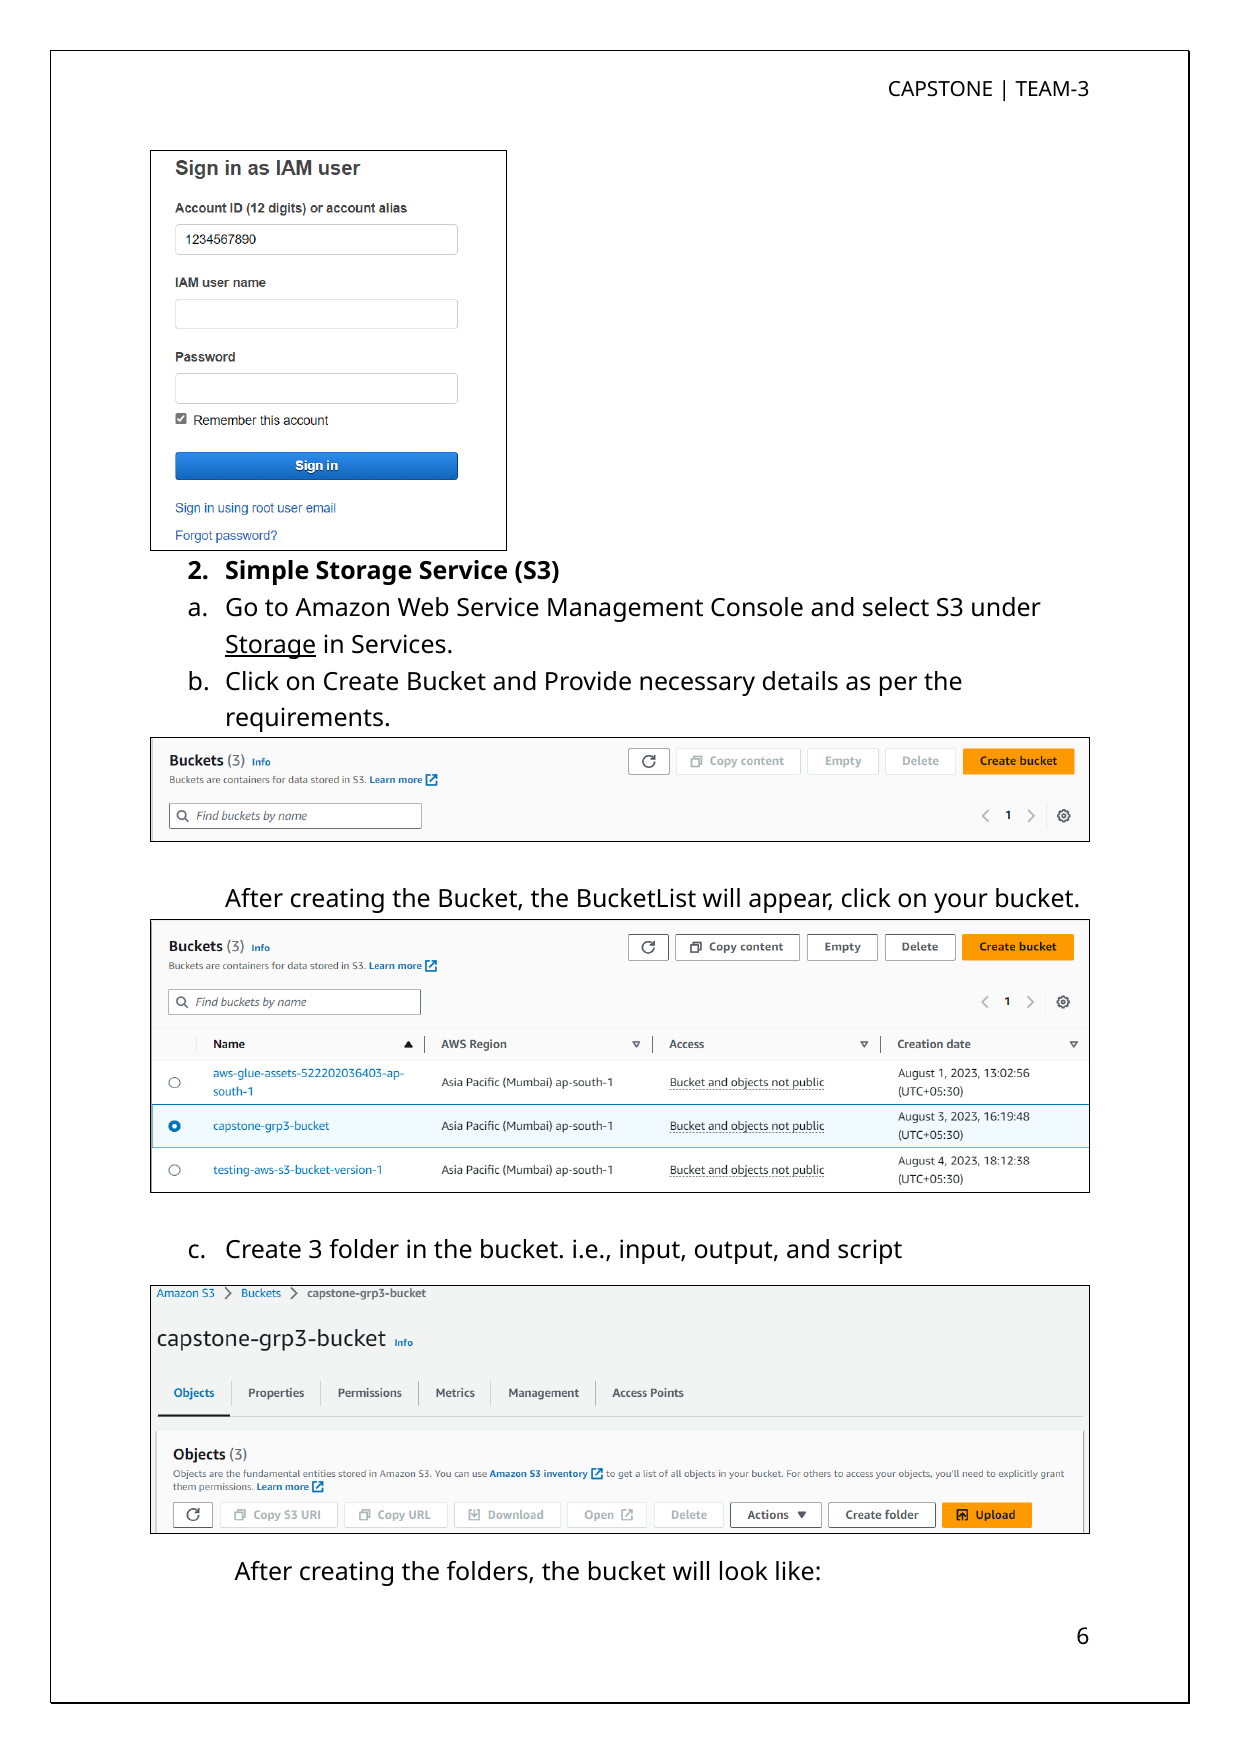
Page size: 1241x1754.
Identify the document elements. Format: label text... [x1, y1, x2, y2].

list Go to Amazon Web Service Management Console and select S3 under Storage in Services. [187, 590, 1089, 661]
picture [151, 1286, 1089, 1533]
picture [151, 151, 506, 550]
list Click on Create Bucket and Provide necessary details as per the requirements. [187, 663, 1089, 734]
picture [151, 738, 1089, 841]
list After creating the Bucket, the BucketList will appear, click on your bucket. [150, 880, 1089, 914]
picture [151, 920, 1089, 1192]
list Simple Storage Service (S3) [187, 553, 1089, 587]
list Create 3 folder in the bucket. i.e., input, output, and script [187, 1232, 1089, 1266]
text After creating the folders, the bucket will look like: [150, 1553, 1089, 1587]
